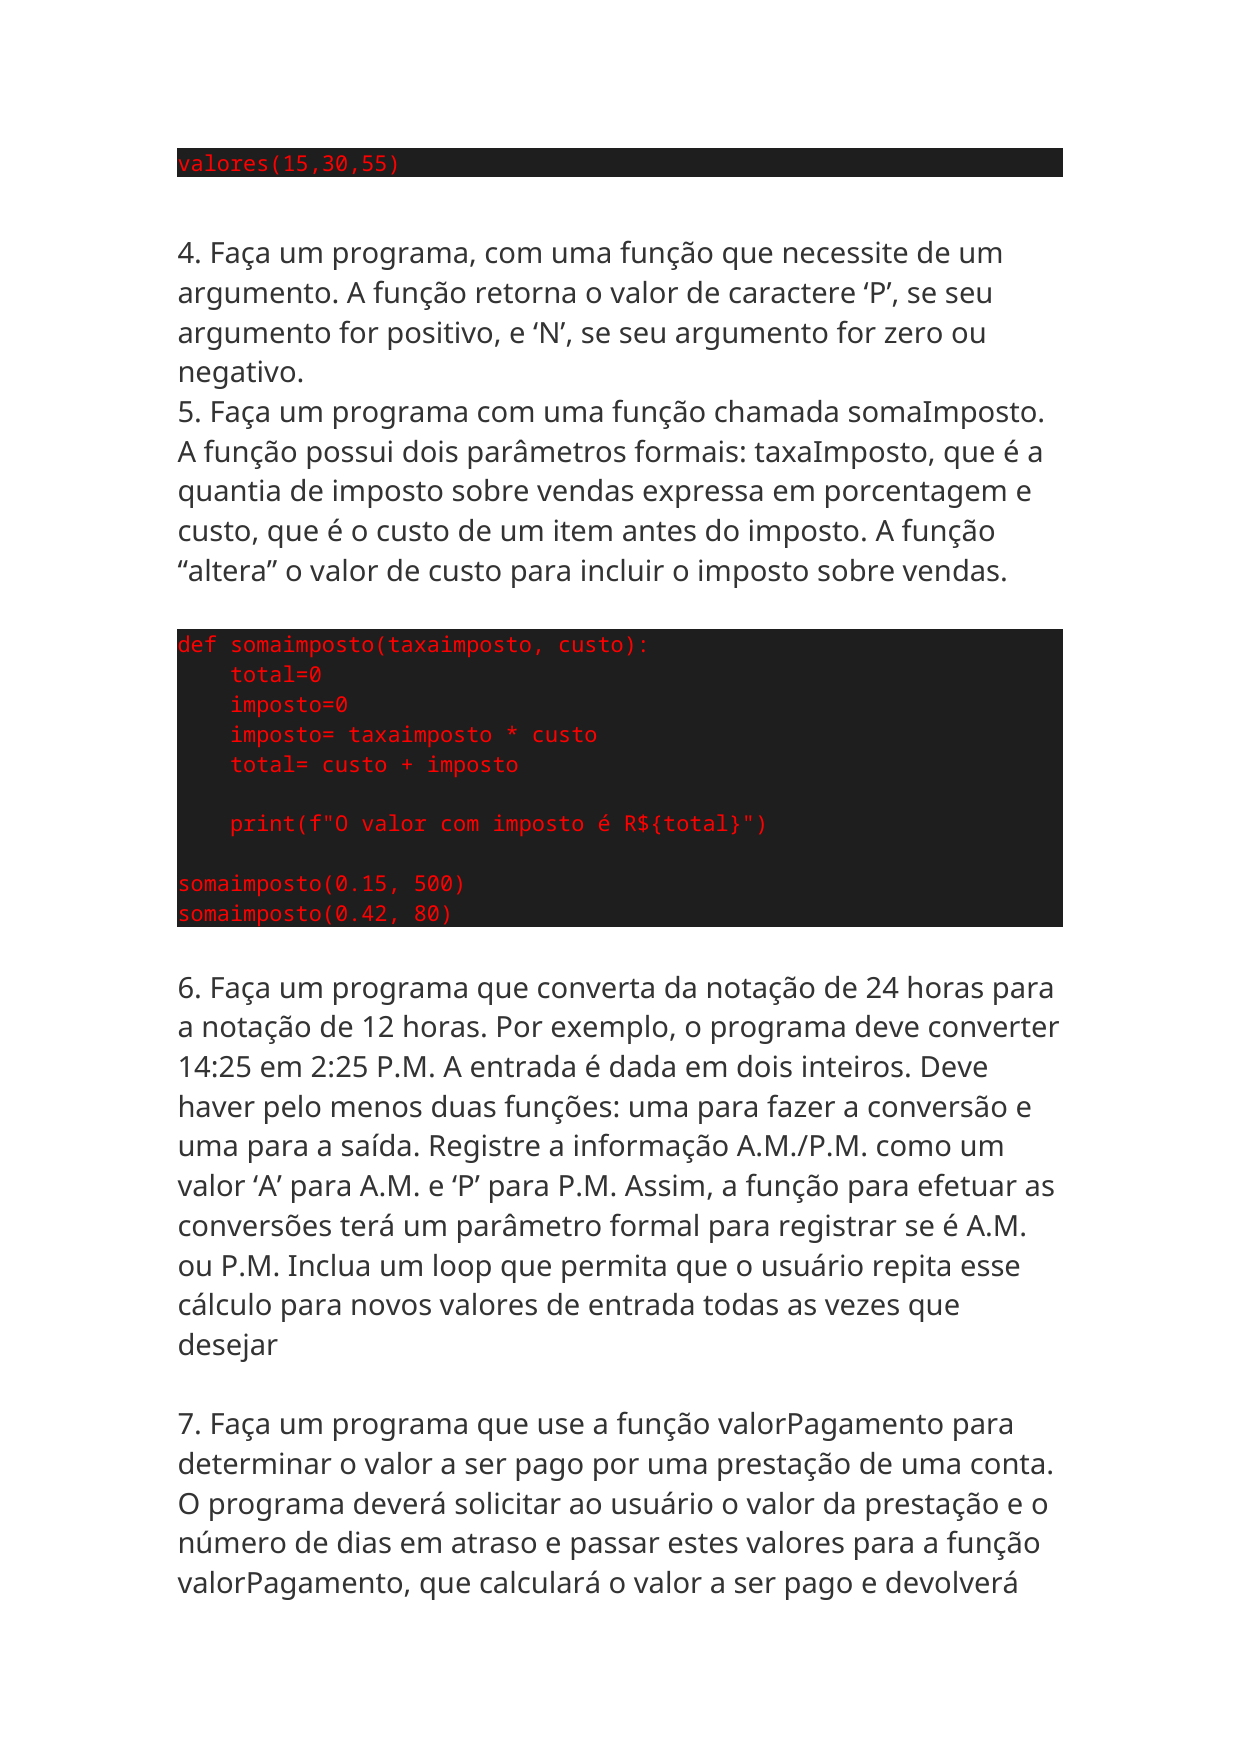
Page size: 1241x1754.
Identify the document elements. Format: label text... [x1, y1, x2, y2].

text 5. Faça um programa com uma função chamada somaImposto. A função possui dois parâmetros formais: taxaImposto, que é a quantia de imposto sobre vendas expressa em porcentagem e custo, que é o custo de um item antes do imposto. A função “altera” o valor de custo para incluir o imposto sobre vendas. [177, 391, 1063, 590]
text imposto= taxaimposto * custo [177, 719, 1063, 748]
text somaimposto(0.15, 500) [177, 868, 1063, 897]
text somaimposto(0.42, 80) [177, 897, 1063, 927]
text print(f"O valor com imposto é R${total}") [177, 808, 1063, 838]
text 4. Faça um programa, com uma função que necessite de um argumento. A função retorna o valor de caractere ‘P’, se seu argumento for positivo, e ‘N’, se seu argumento for zero ou negativo. [177, 232, 1063, 391]
text total= custo + imposto [177, 748, 1063, 778]
text def somaimposto(taxaimposto, custo): [177, 629, 1063, 659]
text total=0 [177, 659, 1063, 689]
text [177, 1403, 1063, 1602]
text valores(15,30,55) [177, 148, 1063, 177]
text 6. Faça um programa que converta da notação de 24 horas para a notação de 12 horas. Por exemplo, o programa deve converter 14:25 em 2:25 P.M. A entrada é dada em dois inteiros. Deve haver pelo menos duas funções: uma para fazer a conversão e uma para a saída. Registre a informação A.M./P.M. como um valor ‘A’ para A.M. e ‘P’ para P.M. Assim, a função para efetuar as conversões terá um parâmetro formal para registrar se é A.M. ou P.M. Inclua um loop que permita que o usuário repita esse cálculo para novos valores de entrada todas as vezes que desejar [177, 967, 1063, 1364]
text imposto=0 [177, 689, 1063, 719]
